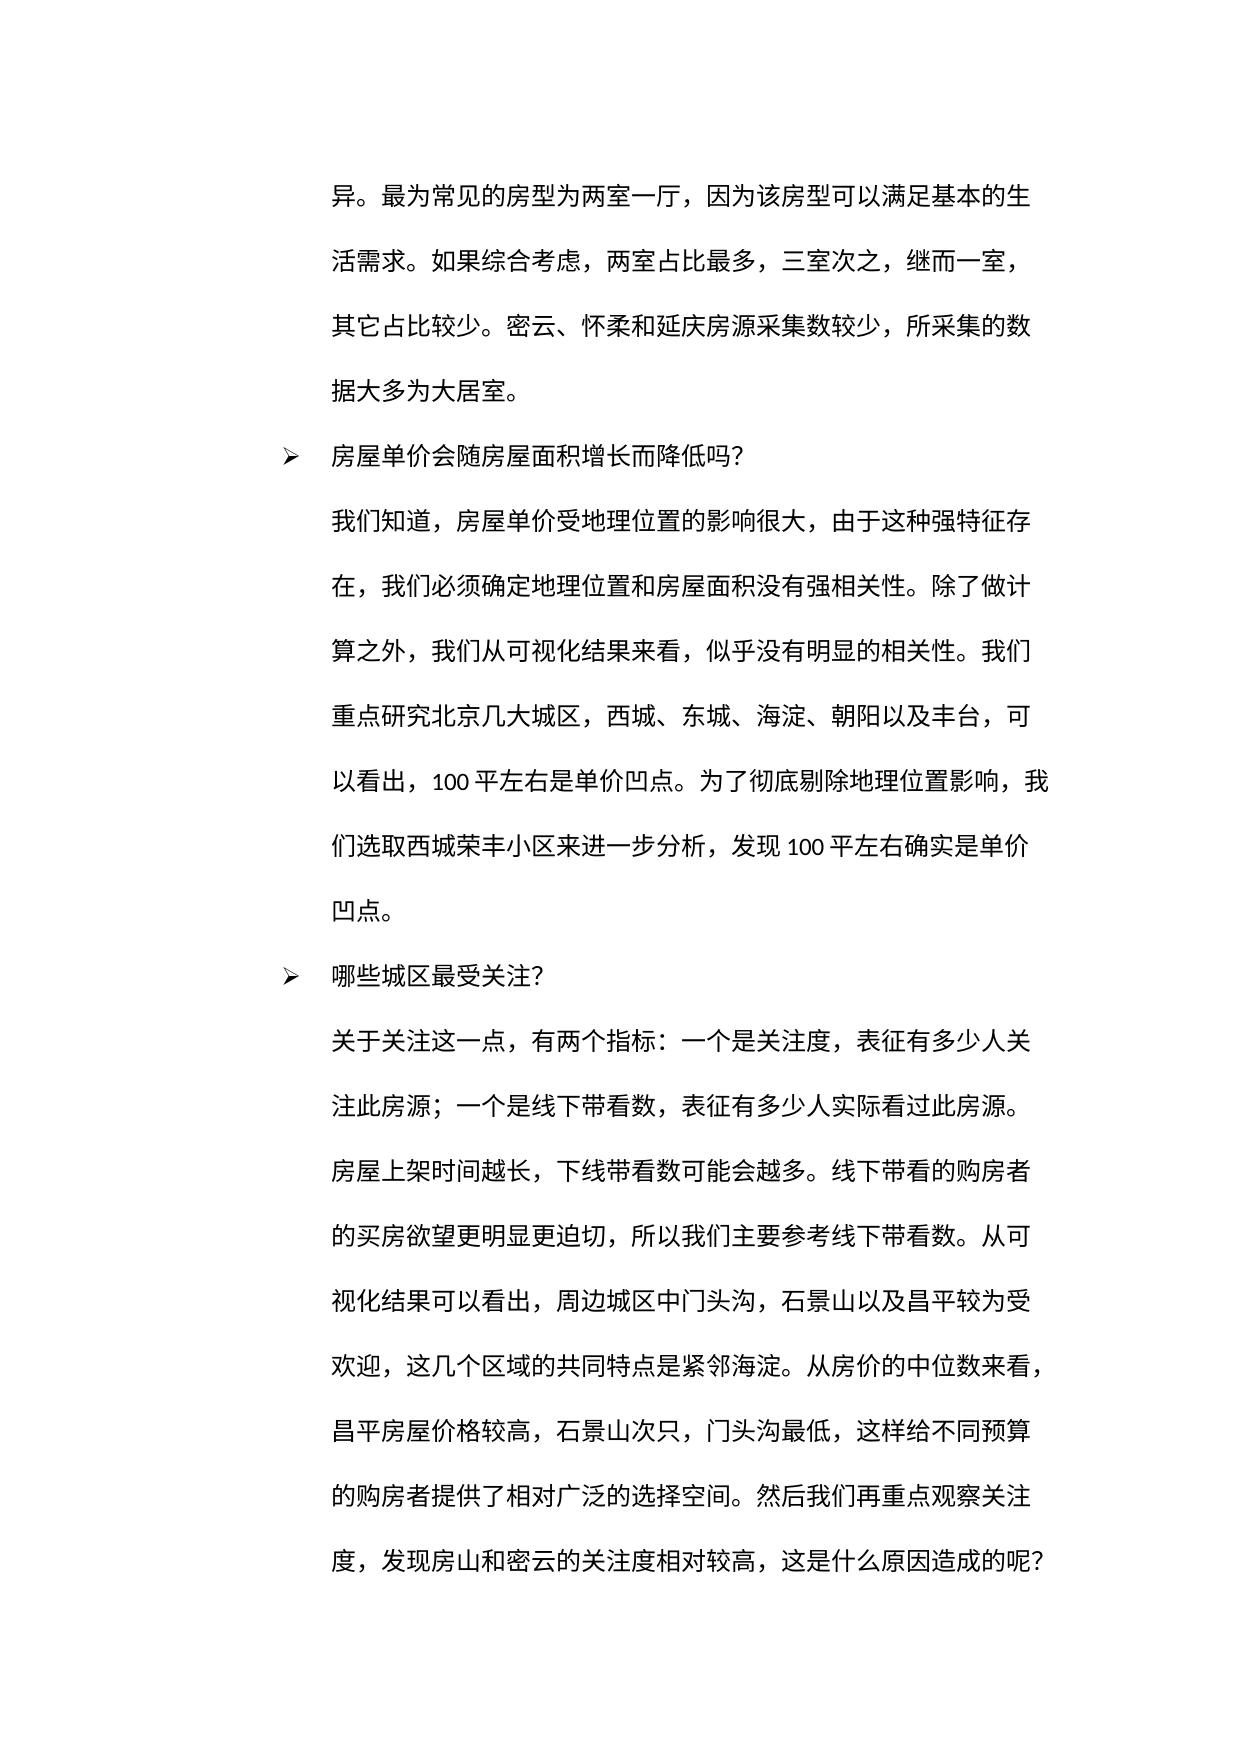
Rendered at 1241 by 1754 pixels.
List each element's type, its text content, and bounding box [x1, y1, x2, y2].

list 哪些城区最受关注？ [281, 942, 1053, 1007]
list 房屋单价会随房屋面积增长而降低吗？ [281, 422, 1053, 487]
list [331, 162, 1053, 422]
list 关于关注这一点，有两个指标：一个是关注度，表征有多少人关注此房源；一个是线下带看数，表征有多少人实际看过此房源。房屋上架时间越长，下线带看数可能会越多。线下带看的购房者的买房欲望更明显更迫切，所以我们主要参考线下带看数。从可视化结果可以看出，周边城区中门头沟，石景山以及昌平较为受欢迎，这几个区域的共同特点是紧邻海淀。从房价的中位数来看，昌平房屋价格较高，石景山次只，门头沟最低，这样给不同预算的购房者提供了相对广泛的选择空间。然后我们再重点观察关注度，发现房山和密云的关注度相对较高，这是什么原因造成的呢？ [331, 1007, 1053, 1592]
list 我们知道，房屋单价受地理位置的影响很大，由于这种强特征存在，我们必须确定地理位置和房屋面积没有强相关性。除了做计算之外，我们从可视化结果来看，似乎没有明显的相关性。我们重点研究北京几大城区，西城、东城、海淀、朝阳以及丰台，可以看出，100平左右是单价凹点。为了彻底剔除地理位置影响，我们选取西城荣丰小区来进一步分析，发现100平左右确实是单价凹点。 [331, 487, 1053, 942]
